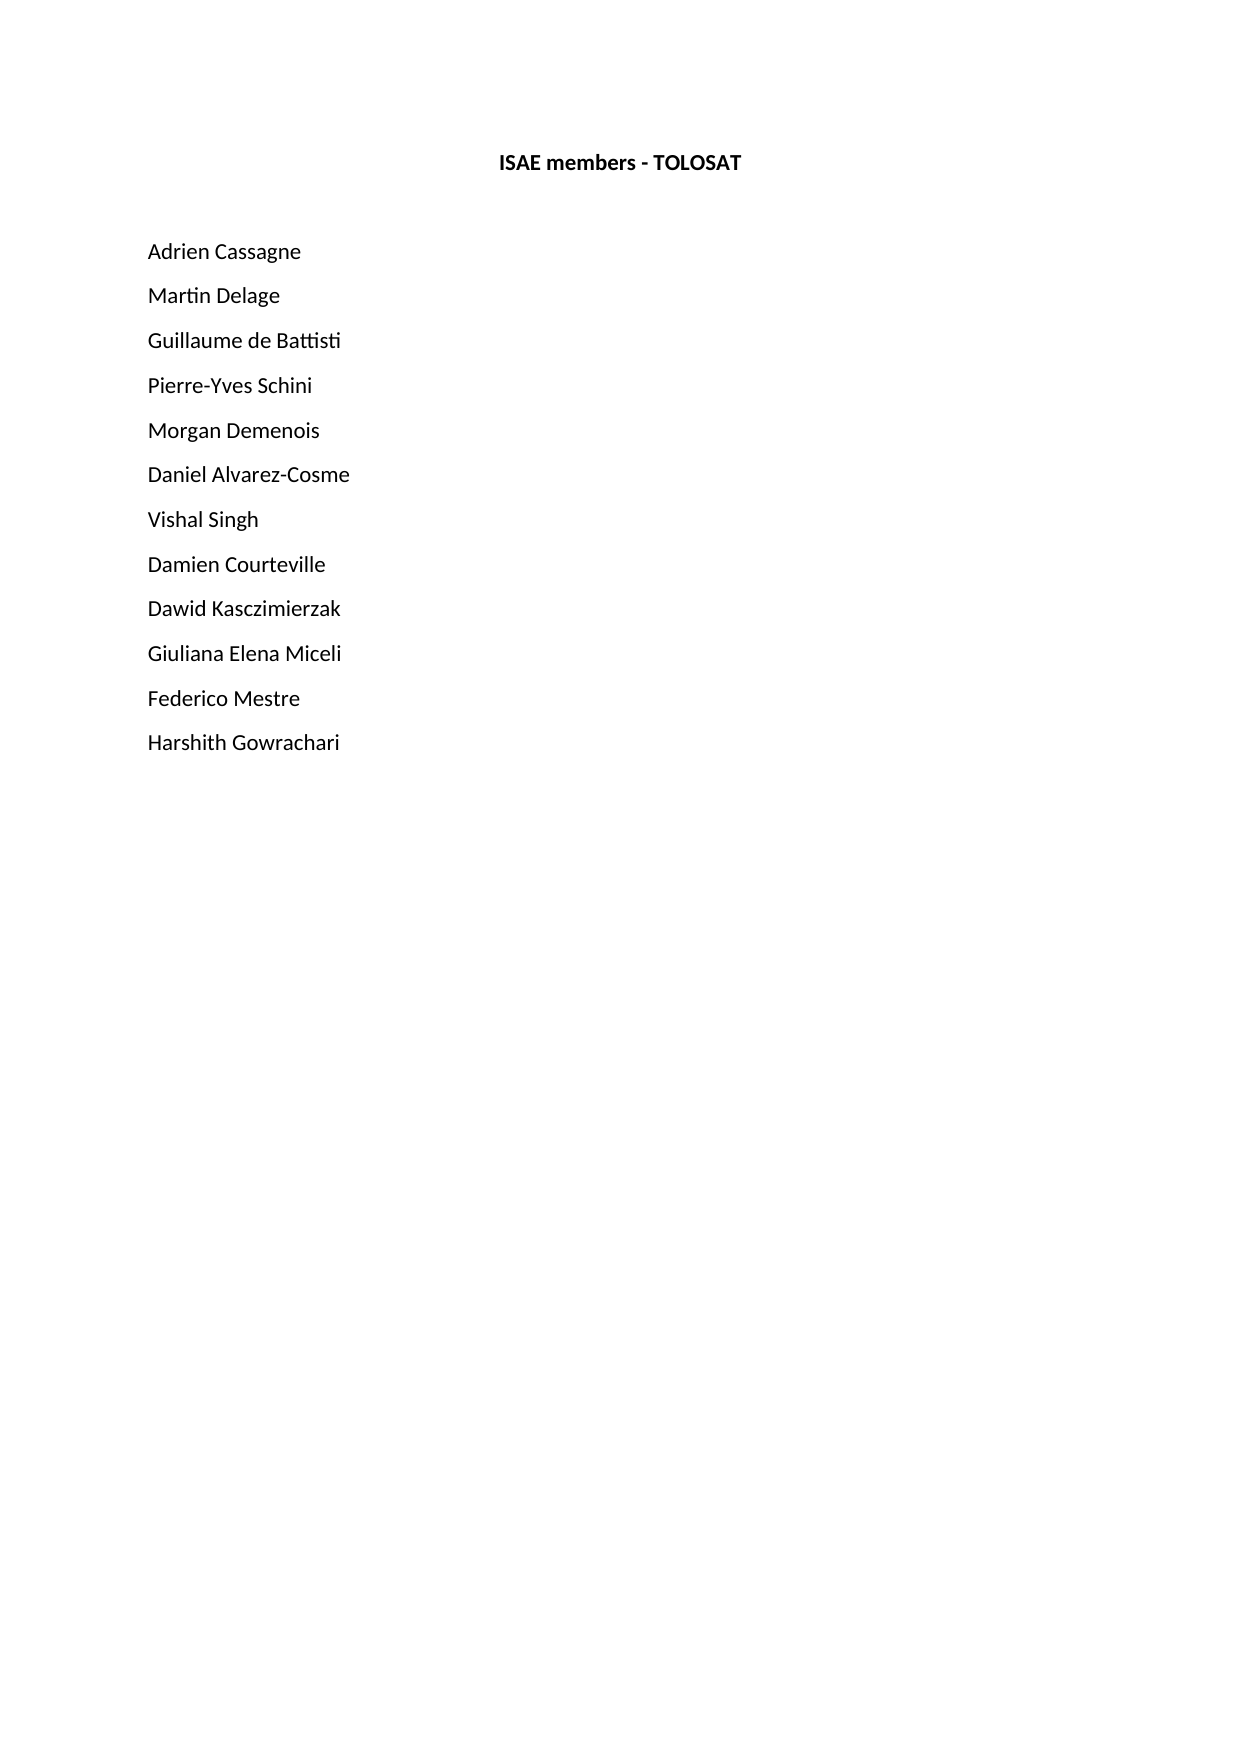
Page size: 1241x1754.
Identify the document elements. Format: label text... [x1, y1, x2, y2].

text Guillaume de Battisti [148, 326, 1093, 354]
text ISAE members - TOLOSAT [148, 148, 1093, 176]
text Dawid Kasczimierzak [148, 594, 1093, 622]
text Damien Courteville [148, 550, 1093, 578]
text Martin Delage [148, 282, 1093, 310]
text Adrien Cassagne [148, 237, 1093, 265]
text Vishal Singh [148, 505, 1093, 533]
text Harshith Gowrachari [148, 728, 1093, 757]
text Giuliana Elena Miceli [148, 639, 1093, 667]
text Daniel Alvarez-Cosme [148, 460, 1093, 488]
text Federico Mestre [148, 684, 1093, 712]
text Morgan Demenois [148, 416, 1093, 444]
text Pierre-Yves Schini [148, 371, 1093, 399]
